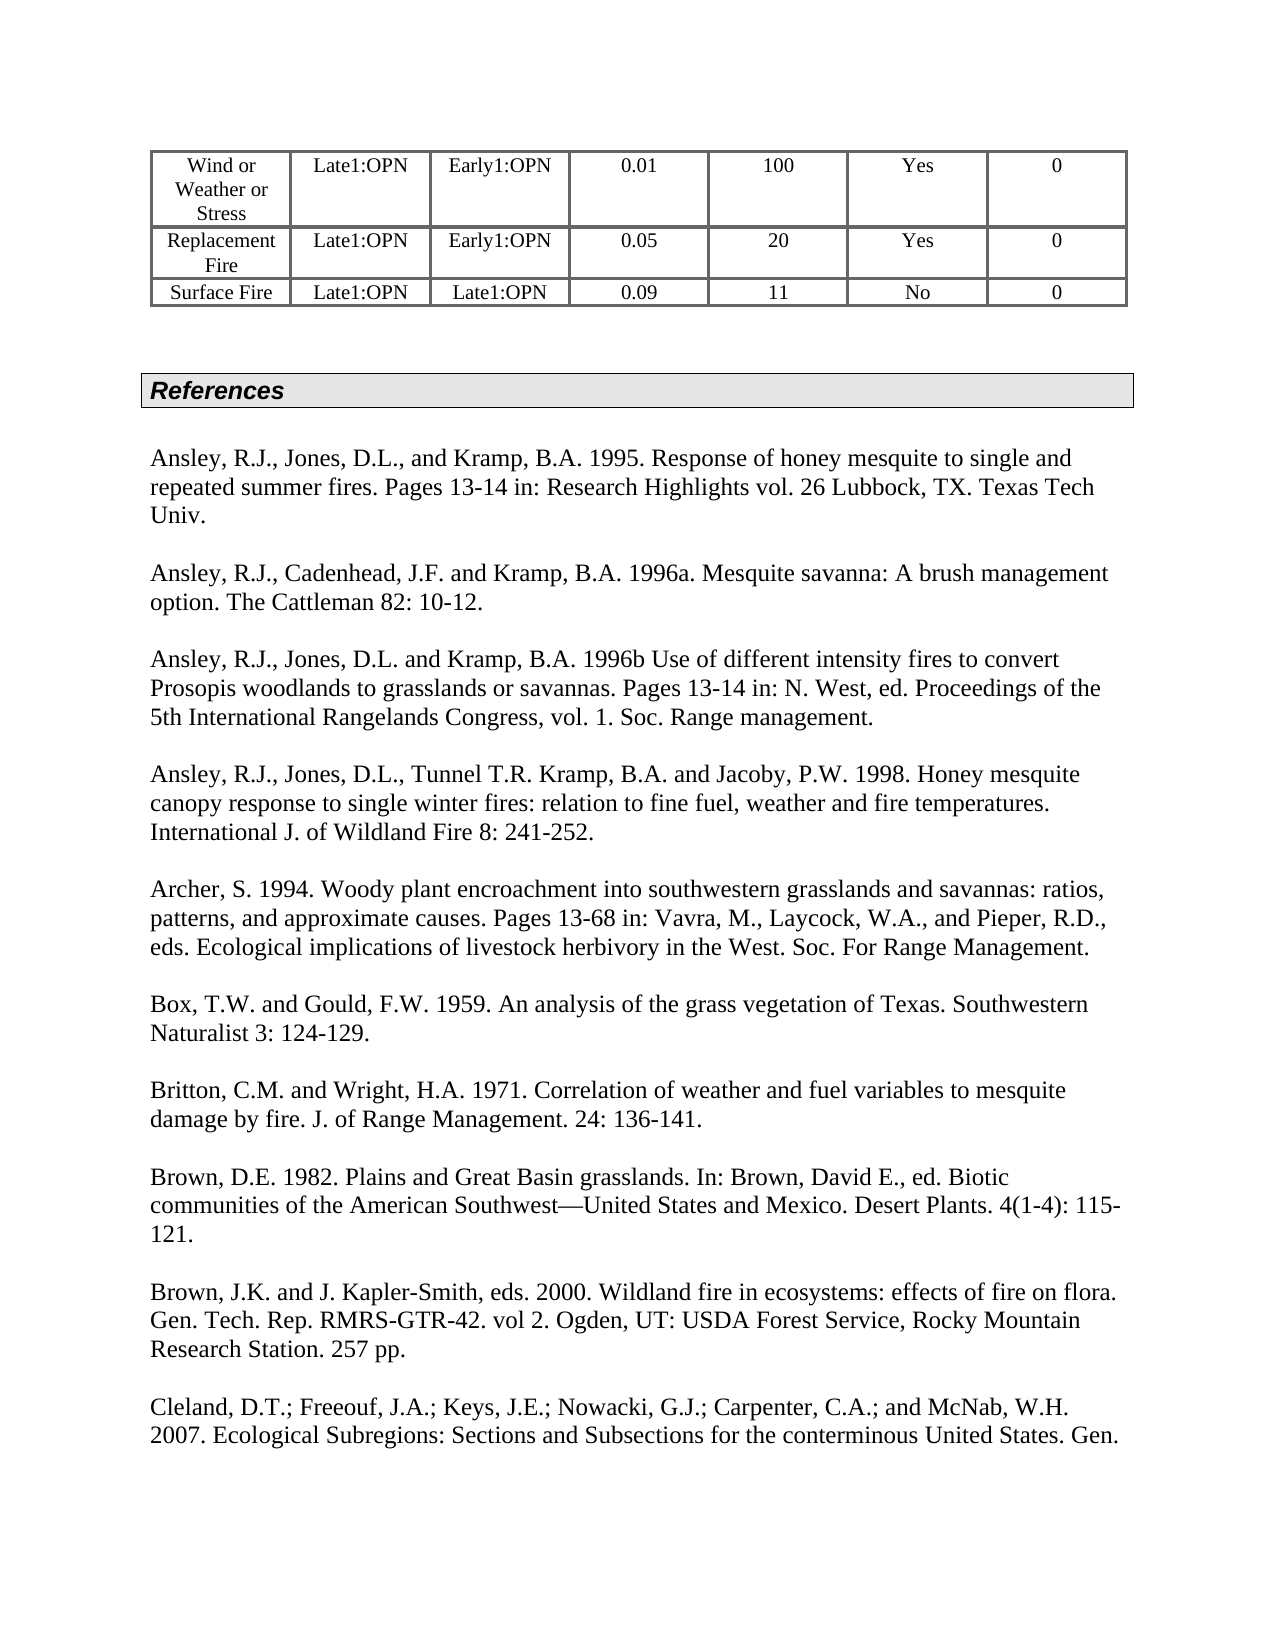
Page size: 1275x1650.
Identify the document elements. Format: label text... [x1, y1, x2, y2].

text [150, 1392, 1125, 1449]
table_cell 0.05 [571, 229, 707, 277]
table_cell Wind or Weather or Stress [153, 153, 289, 225]
text Brown, J.K. and J. Kapler-Smith, eds. 2000. Wildland fire in ecosystems: effects of fire on flora. Gen. Tech. Rep. RMRS-GTR-42. vol 2. Ogden, UT: USDA Forest Service, Rocky Mountain Research Station. 257 pp. [150, 1277, 1125, 1363]
table_cell Late1:OPN [292, 153, 429, 225]
table_cell 0 [989, 229, 1125, 277]
text References [142, 374, 1133, 407]
table_cell 0 [989, 153, 1125, 225]
table_cell Yes [849, 229, 986, 277]
table_cell 11 [710, 280, 846, 304]
table_cell Early1:OPN [432, 153, 568, 225]
text Box, T.W. and Gould, F.W. 1959. An analysis of the grass vegetation of Texas. Southwestern Naturalist 3: 124-129. [150, 989, 1125, 1047]
text Ansley, R.J., Jones, D.L., and Kramp, B.A. 1995. Response of honey mesquite to single and repeated summer fires. Pages 13-14 in: Research Highlights vol. 26 Lubbock, TX. Texas Tech Univ. [150, 443, 1125, 529]
text Ansley, R.J., Jones, D.L., Tunnel T.R. Kramp, B.A. and Jacoby, P.W. 1998. Honey mesquite canopy response to single winter fires: relation to fine fuel, weather and fire temperatures. International J. of Wildland Fire 8: 241-252. [150, 759, 1125, 846]
text Ansley, R.J., Cadenhead, J.F. and Kramp, B.A. 1996a. Mesquite savanna: A brush management option. The Cattleman 82: 10-12. [150, 558, 1125, 616]
text Ansley, R.J., Jones, D.L. and Kramp, B.A. 1996b Use of different intensity fires to convert Prosopis woodlands to grasslands or savannas. Pages 13-14 in: N. West, ed. Proceedings of the 5th International Rangelands Congress, vol. 1. Soc. Range management. [150, 644, 1125, 731]
table_cell Yes [849, 153, 986, 225]
table_cell Replacement Fire [153, 229, 289, 277]
table_cell No [849, 280, 986, 304]
table_cell 100 [710, 153, 846, 225]
text Britton, C.M. and Wright, H.A. 1971. Correlation of weather and fuel variables to mesquite damage by fire. J. of Range Management. 24: 136-141. [150, 1076, 1125, 1133]
table_cell 20 [710, 229, 846, 277]
table_cell Late1:OPN [292, 280, 429, 304]
table_cell 0 [989, 280, 1125, 304]
table_cell Surface Fire [153, 280, 289, 304]
table_cell Early1:OPN [432, 229, 568, 277]
table_cell Late1:OPN [432, 280, 568, 304]
table_cell 0.01 [571, 153, 707, 225]
text Brown, D.E. 1982. Plains and Great Basin grasslands. In: Brown, David E., ed. Biotic communities of the American Southwest—United States and Mexico. Desert Plants. 4(1-4): 115-121. [150, 1162, 1125, 1248]
table_cell 0.09 [571, 280, 707, 304]
table_cell Late1:OPN [292, 229, 429, 277]
text Archer, S. 1994. Woody plant encroachment into southwestern grasslands and savannas: ratios, patterns, and approximate causes. Pages 13-68 in: Vavra, M., Laycock, W.A., and Pieper, R.D., eds. Ecological implications of livestock herbivory in the West. Soc. For Range Management. [150, 874, 1125, 961]
